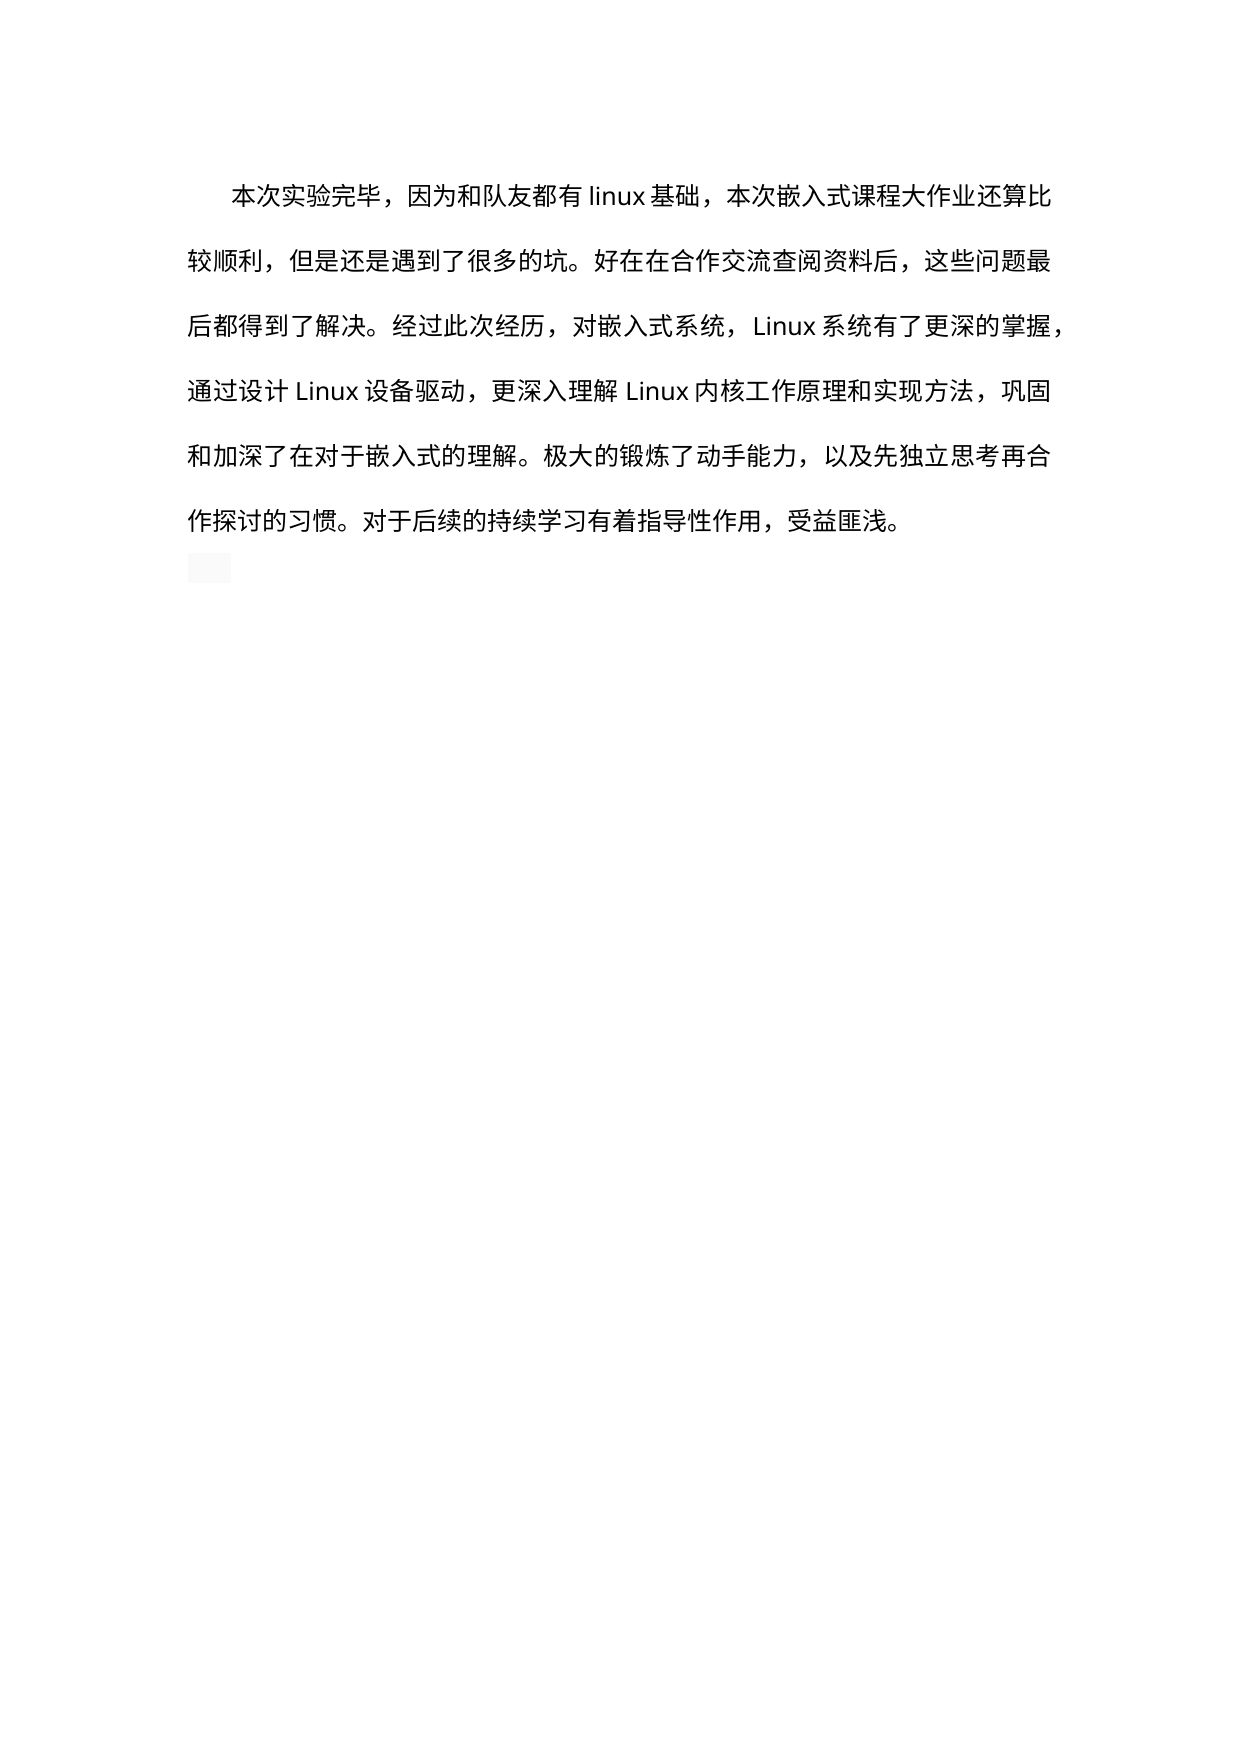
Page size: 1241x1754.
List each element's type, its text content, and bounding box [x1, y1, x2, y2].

text 本次实验完毕，因为和队友都有linux基础，本次嵌入式课程大作业还算比较顺利，但是还是遇到了很多的坑。好在在合作交流查阅资料后，这些问题最后都得到了解决。经过此次经历，对嵌入式系统，Linux系统有了更深的掌握，通过设计Linux设备驱动，更深入理解Linux内核工作原理和实现方法，巩固和加深了在对于嵌入式的理解。极大的锻炼了动手能力，以及先独立思考再合作探讨的习惯。对于后续的持续学习有着指导性作用，受益匪浅。 [187, 162, 1053, 552]
